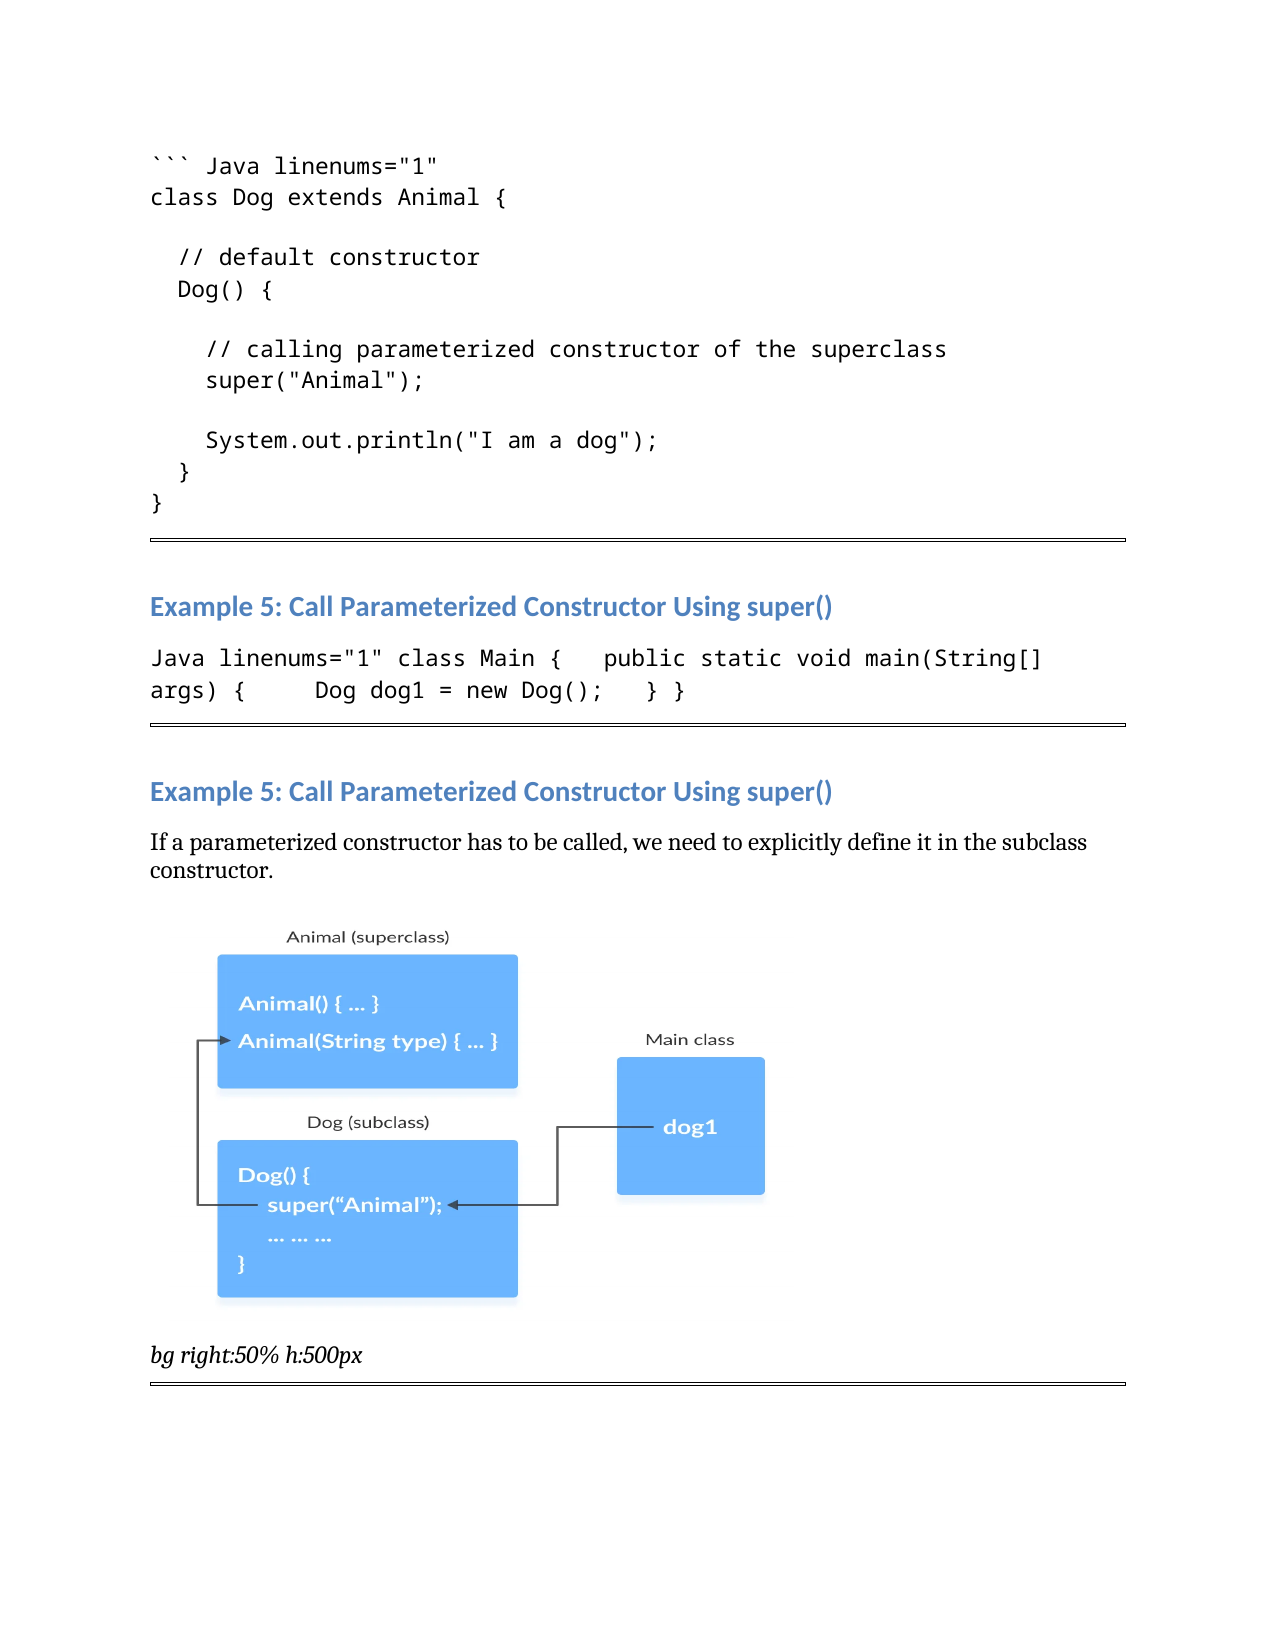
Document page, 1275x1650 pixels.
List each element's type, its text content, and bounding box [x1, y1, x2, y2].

text Java linenums="1" class Main { public static void main(String[] args) { Dog dog1 = new Dog(); } } [150, 642, 1125, 705]
subtitle Example 5: Call Parameterized Constructor Using super() [150, 773, 1125, 809]
text If a parameterized constructor has to be called, we need to explicitly define it in the subclass constructor. [150, 827, 1125, 885]
text bg right:50% h:500px [150, 1341, 1125, 1370]
picture [168, 903, 794, 1321]
subtitle Example 5: Call Parameterized Constructor Using super() [150, 588, 1125, 623]
